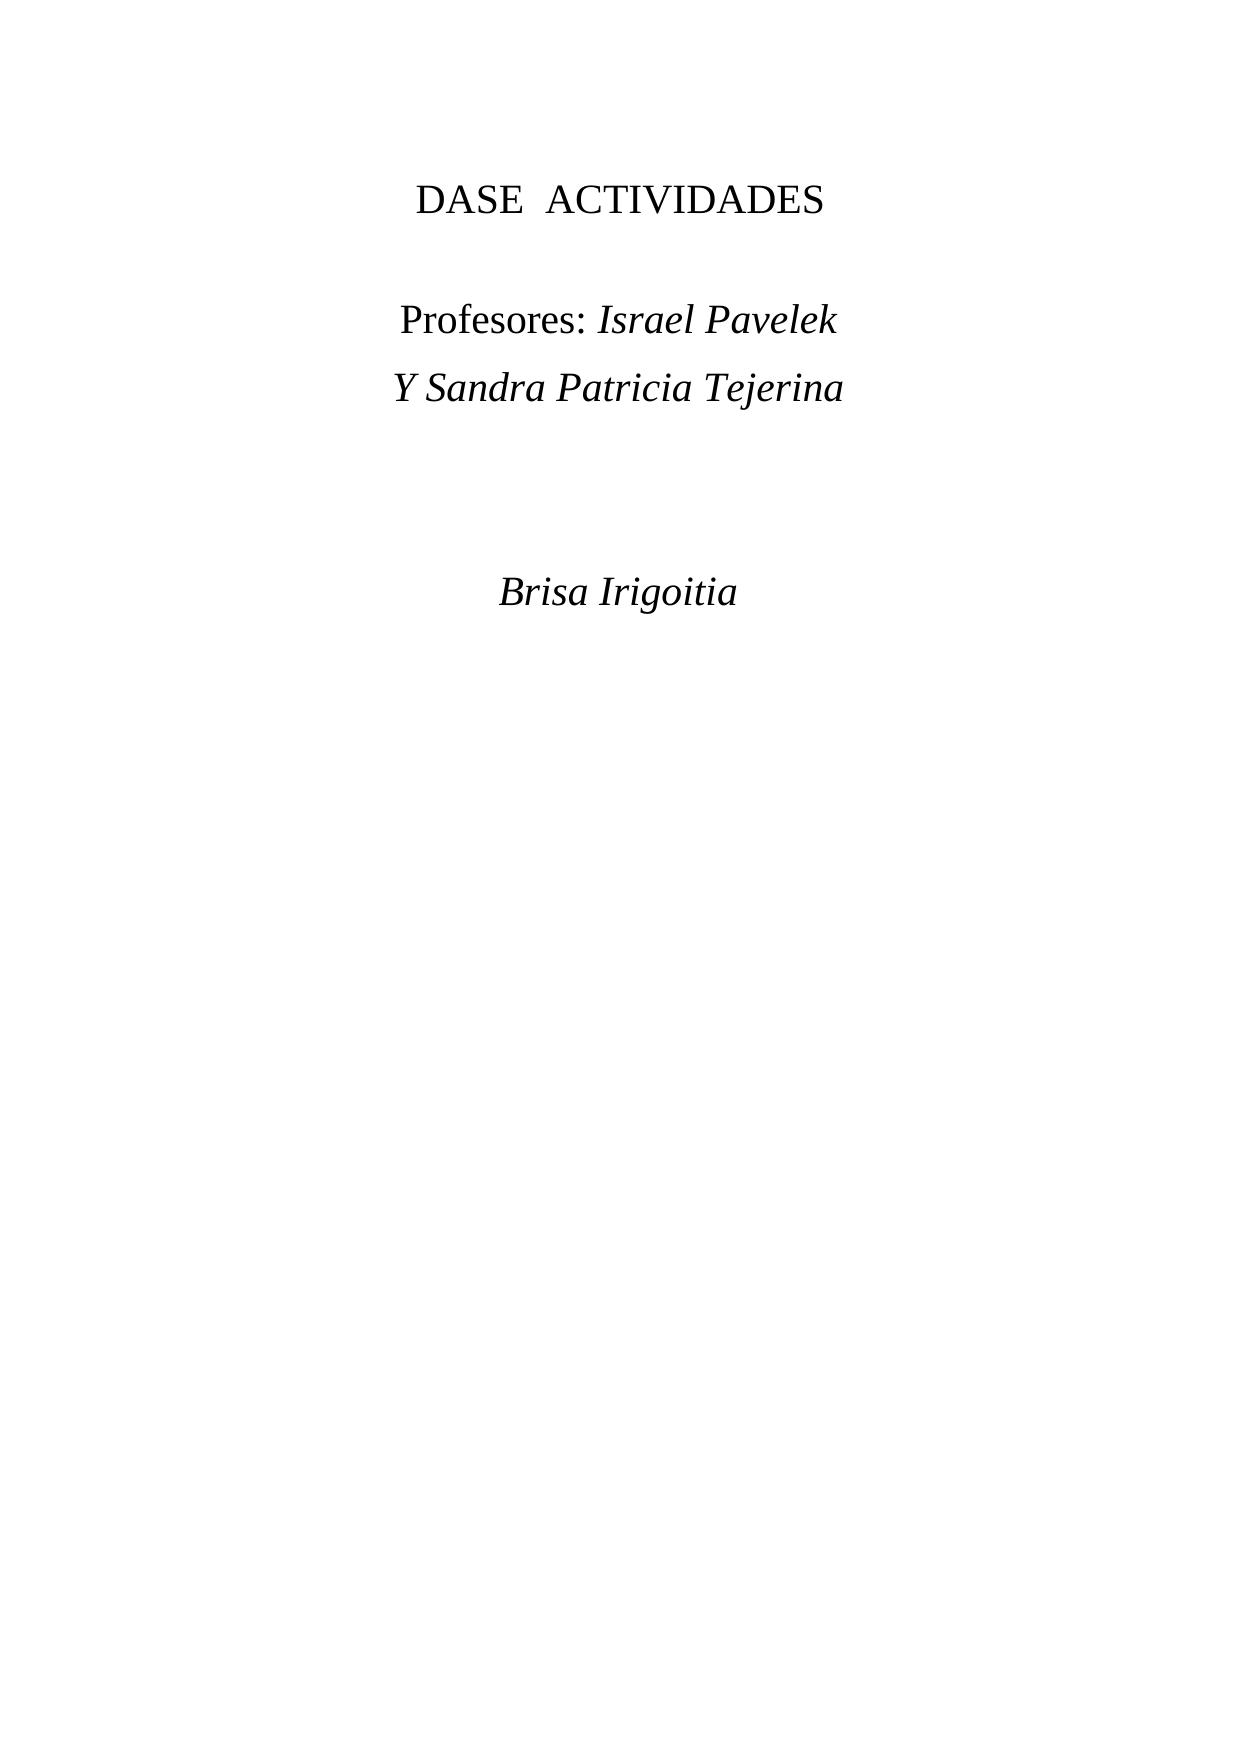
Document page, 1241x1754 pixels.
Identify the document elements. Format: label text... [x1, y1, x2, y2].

text Profesores: Israel Pavelek [150, 295, 1090, 343]
text Y Sandra Patricia Tejerina [150, 363, 1090, 411]
text Brisa Irigoitia [150, 567, 1090, 614]
subtitle DASE ACTIVIDADES [150, 175, 1090, 223]
